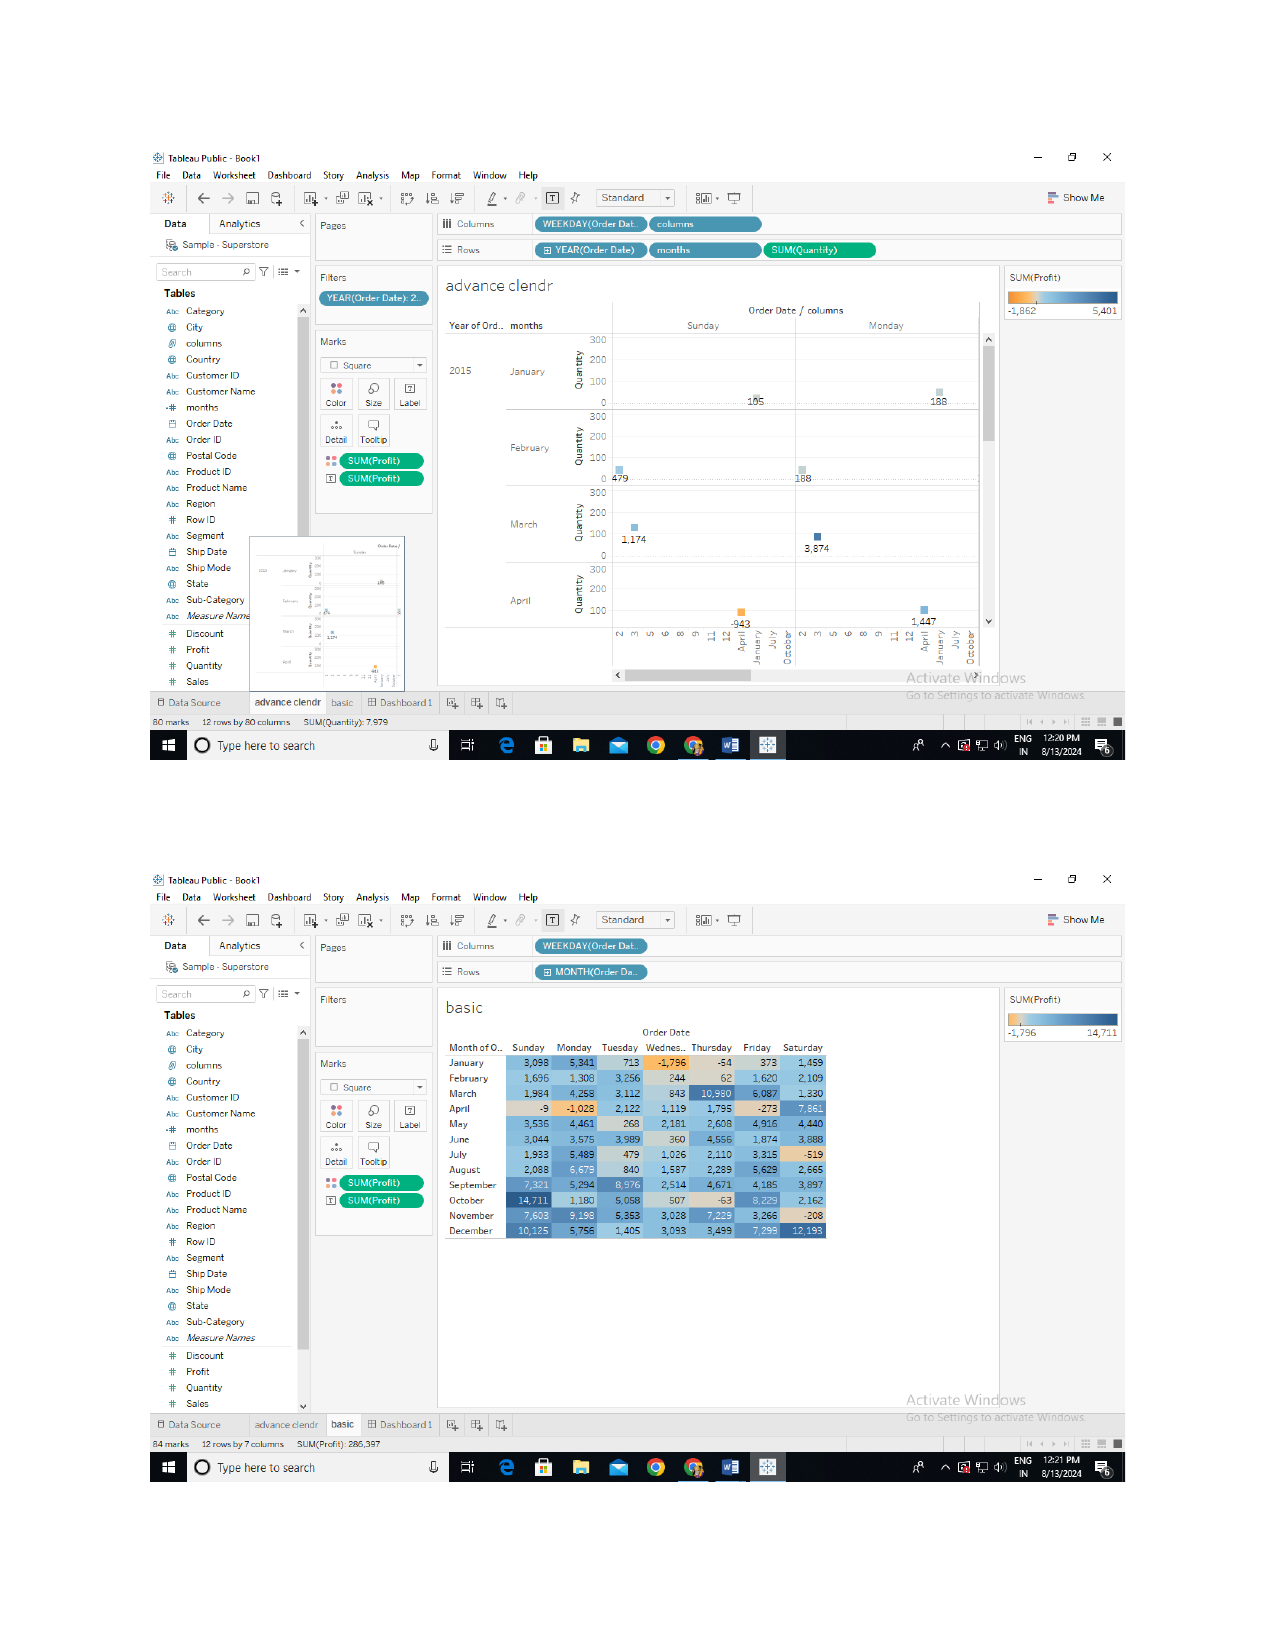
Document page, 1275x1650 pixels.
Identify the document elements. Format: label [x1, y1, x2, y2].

picture [150, 872, 1125, 1482]
picture [150, 150, 1125, 760]
